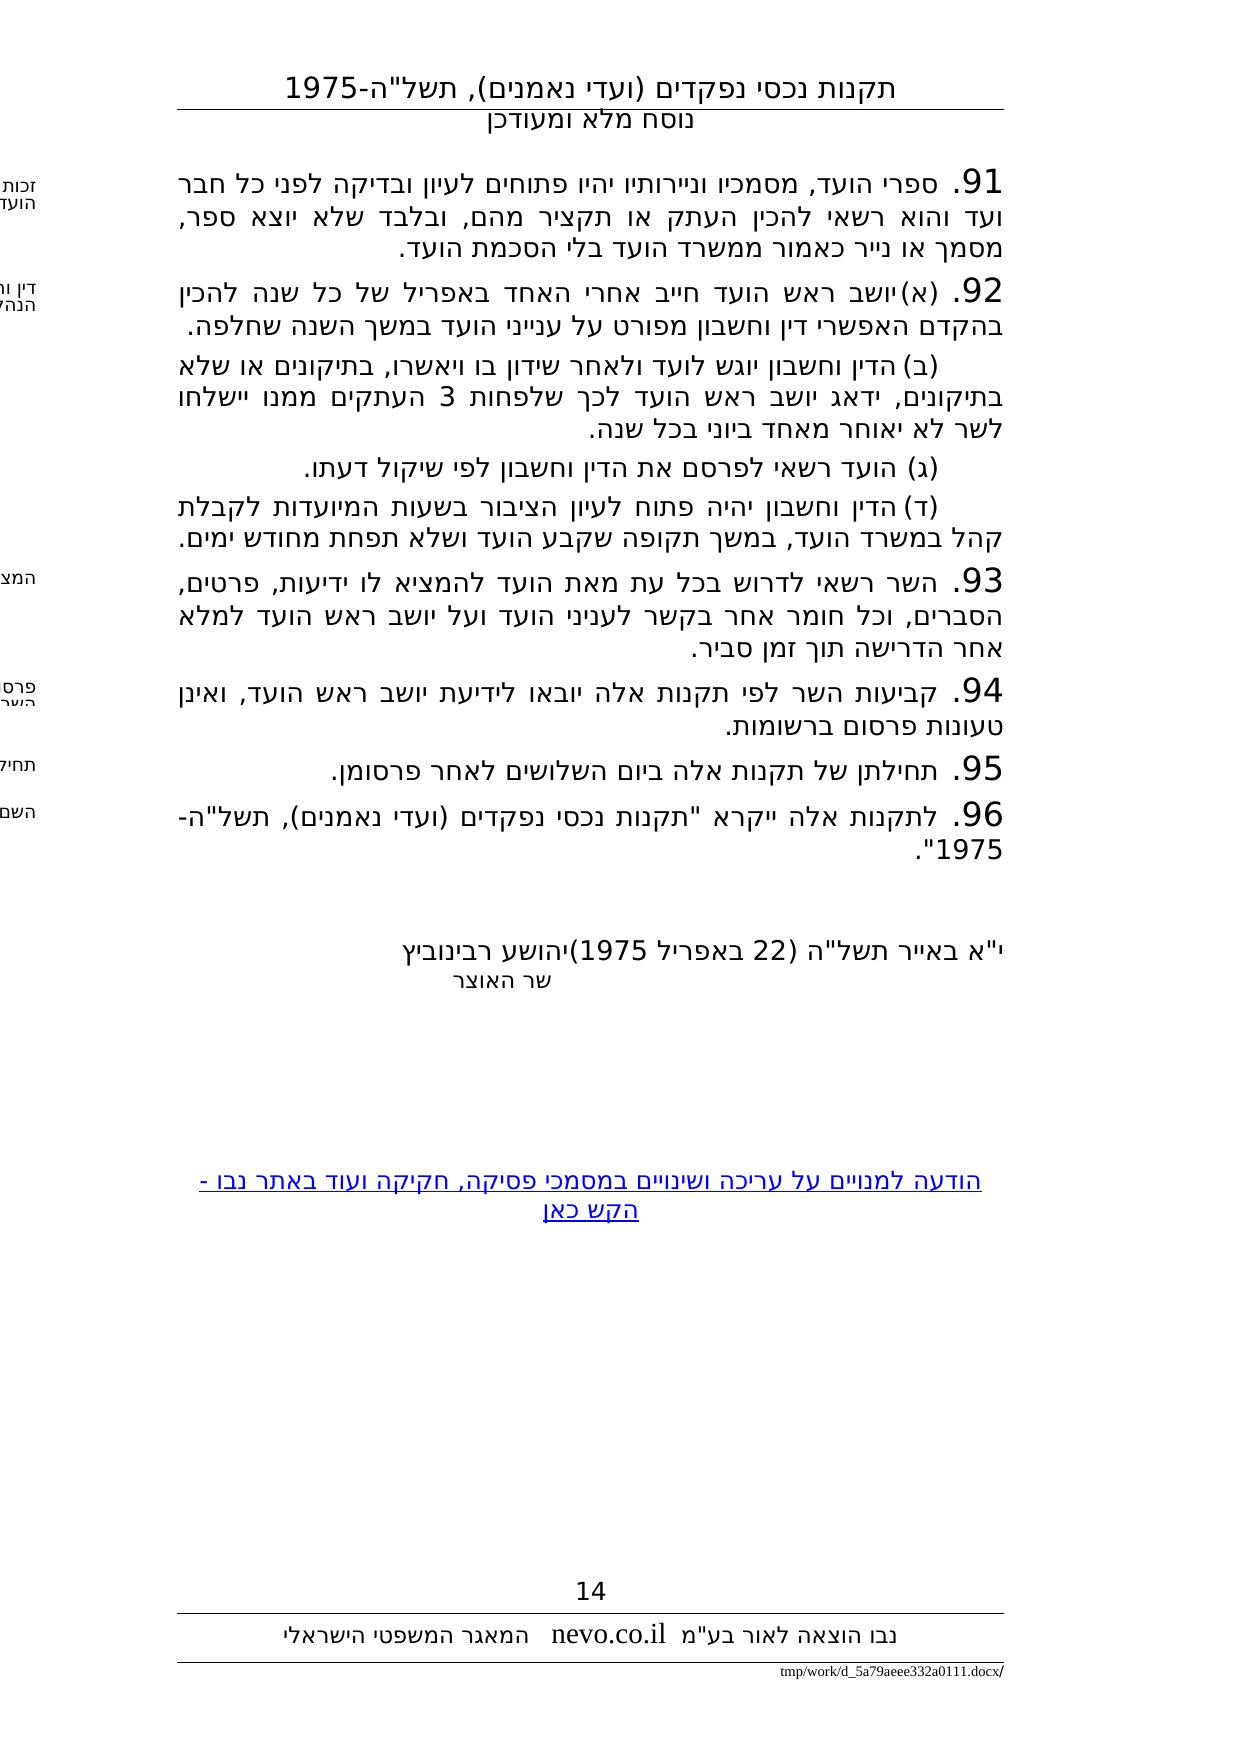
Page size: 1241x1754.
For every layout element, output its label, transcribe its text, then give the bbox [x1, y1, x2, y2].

text 95. תחילתן של תקנות אלה ביום השלושים לאחר פרסומן. [177, 749, 1004, 788]
text (ד) הדין וחשבון יהיה פתוח לעיון הציבור בשעות המיועדות לקבלת קהל במשרד הועד, במשך תקופה שקבע הועד ושלא תפחת מחודש ימים. [177, 491, 1004, 554]
text 91. ספרי הועד, מסמכיו וניירותיו יהיו פתוחים לעיון ובדיקה לפני כל חבר ועד והוא רשאי להכין העתק או תקציר מהם, ובלבד שלא יוצא ספר, מסמך או נייר כאמור ממשרד הועד בלי הסכמת הועד. [177, 162, 1004, 264]
text 94. קביעות השר לפי תקנות אלה יובאו לידיעת יושב ראש הועד, ואינן טעונות פרסום ברשומות. [177, 671, 1004, 742]
text (ב) הדין וחשבון יוגש לועד ולאחר שידון בו ויאשרו, בתיקונים או שלא בתיקונים, ידאג יושב ראש הועד לכך שלפחות 3 העתקים ממנו יישלחו לשר לא יאוחר מאחד ביוני בכל שנה. [177, 350, 1004, 444]
text 93. השר רשאי לדרוש בכל עת מאת הועד להמציא לו ידיעות, פרטים, הסברים, וכל חומר אחר בקשר לעניני הועד ועל יושב ראש הועד למלא אחר הדרישה תוך זמן סביר. [177, 562, 1004, 664]
text י"א באייר תשל"ה (22 באפריל 1975) יהושע רבינוביץ [177, 935, 1004, 967]
text הודעה למנויים על עריכה ושינויים במסמכי פסיקה, חקיקה ועוד באתר נבו - הקש כאן [177, 1166, 1004, 1224]
text שר האוצר [177, 967, 1004, 993]
text 96. לתקנות אלה ייקרא "תקנות נכסי נפקדים (ועדי נאמנים), תשל"ה-1975". [177, 795, 1004, 866]
text 92. (א) יושב ראש הועד חייב אחרי האחד באפריל של כל שנה להכין בהקדם האפשרי דין וחשבון מפורט על ענייני הועד במשך השנה שחלפה. [177, 272, 1004, 342]
text (ג) הועד רשאי לפרסם את הדין וחשבון לפי שיקול דעתו. [177, 452, 1004, 483]
